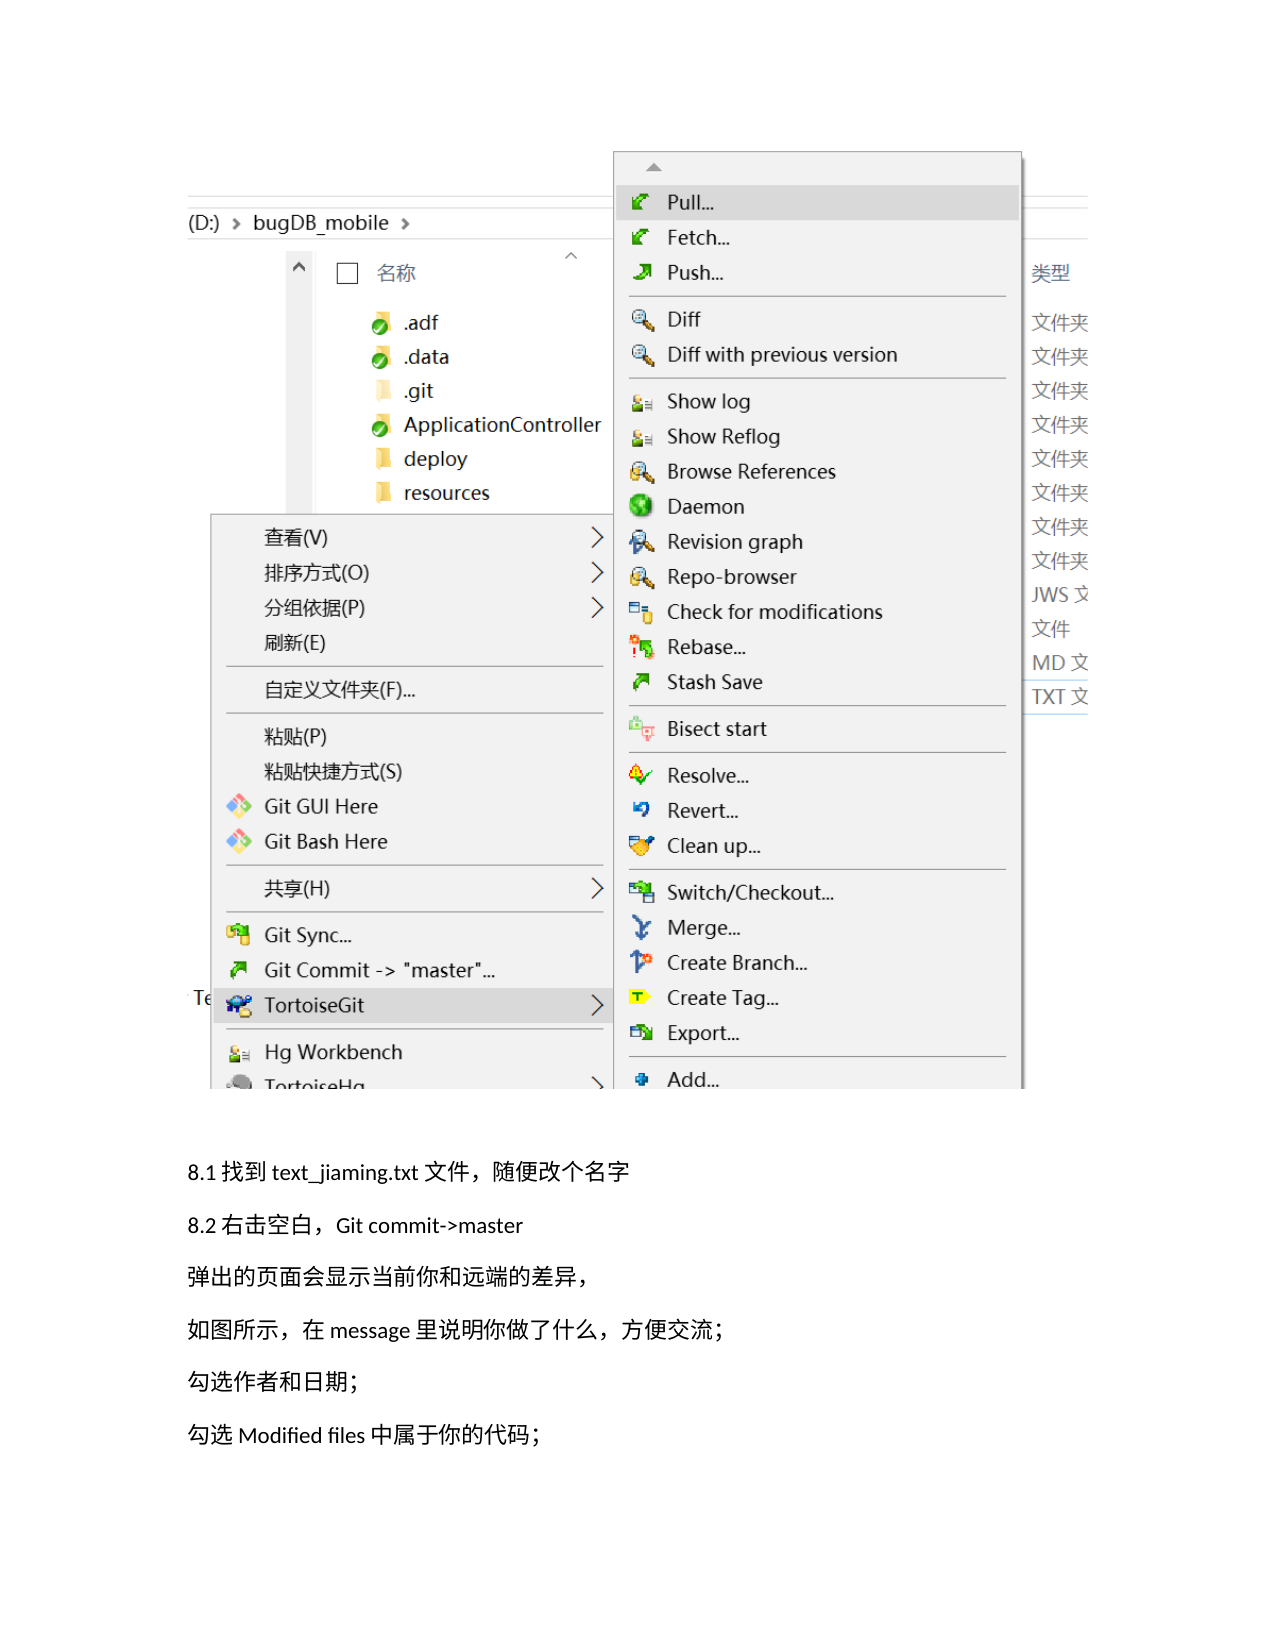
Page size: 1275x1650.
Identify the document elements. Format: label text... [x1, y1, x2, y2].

text 勾选作者和日期； [187, 1364, 1087, 1397]
text 弹出的页面会显示当前你和远端的差异， [187, 1259, 1087, 1292]
picture [187, 150, 1088, 1089]
text 8.2右击空白，Git commit->master [187, 1206, 1087, 1240]
text 如图所示，在message里说明你做了什么，方便交流； [187, 1311, 1087, 1345]
text 勾选Modified files中属于你的代码； [187, 1416, 1087, 1450]
text 8.1找到text_jiaming.txt 文件，随便改个名字 [187, 1154, 1087, 1187]
